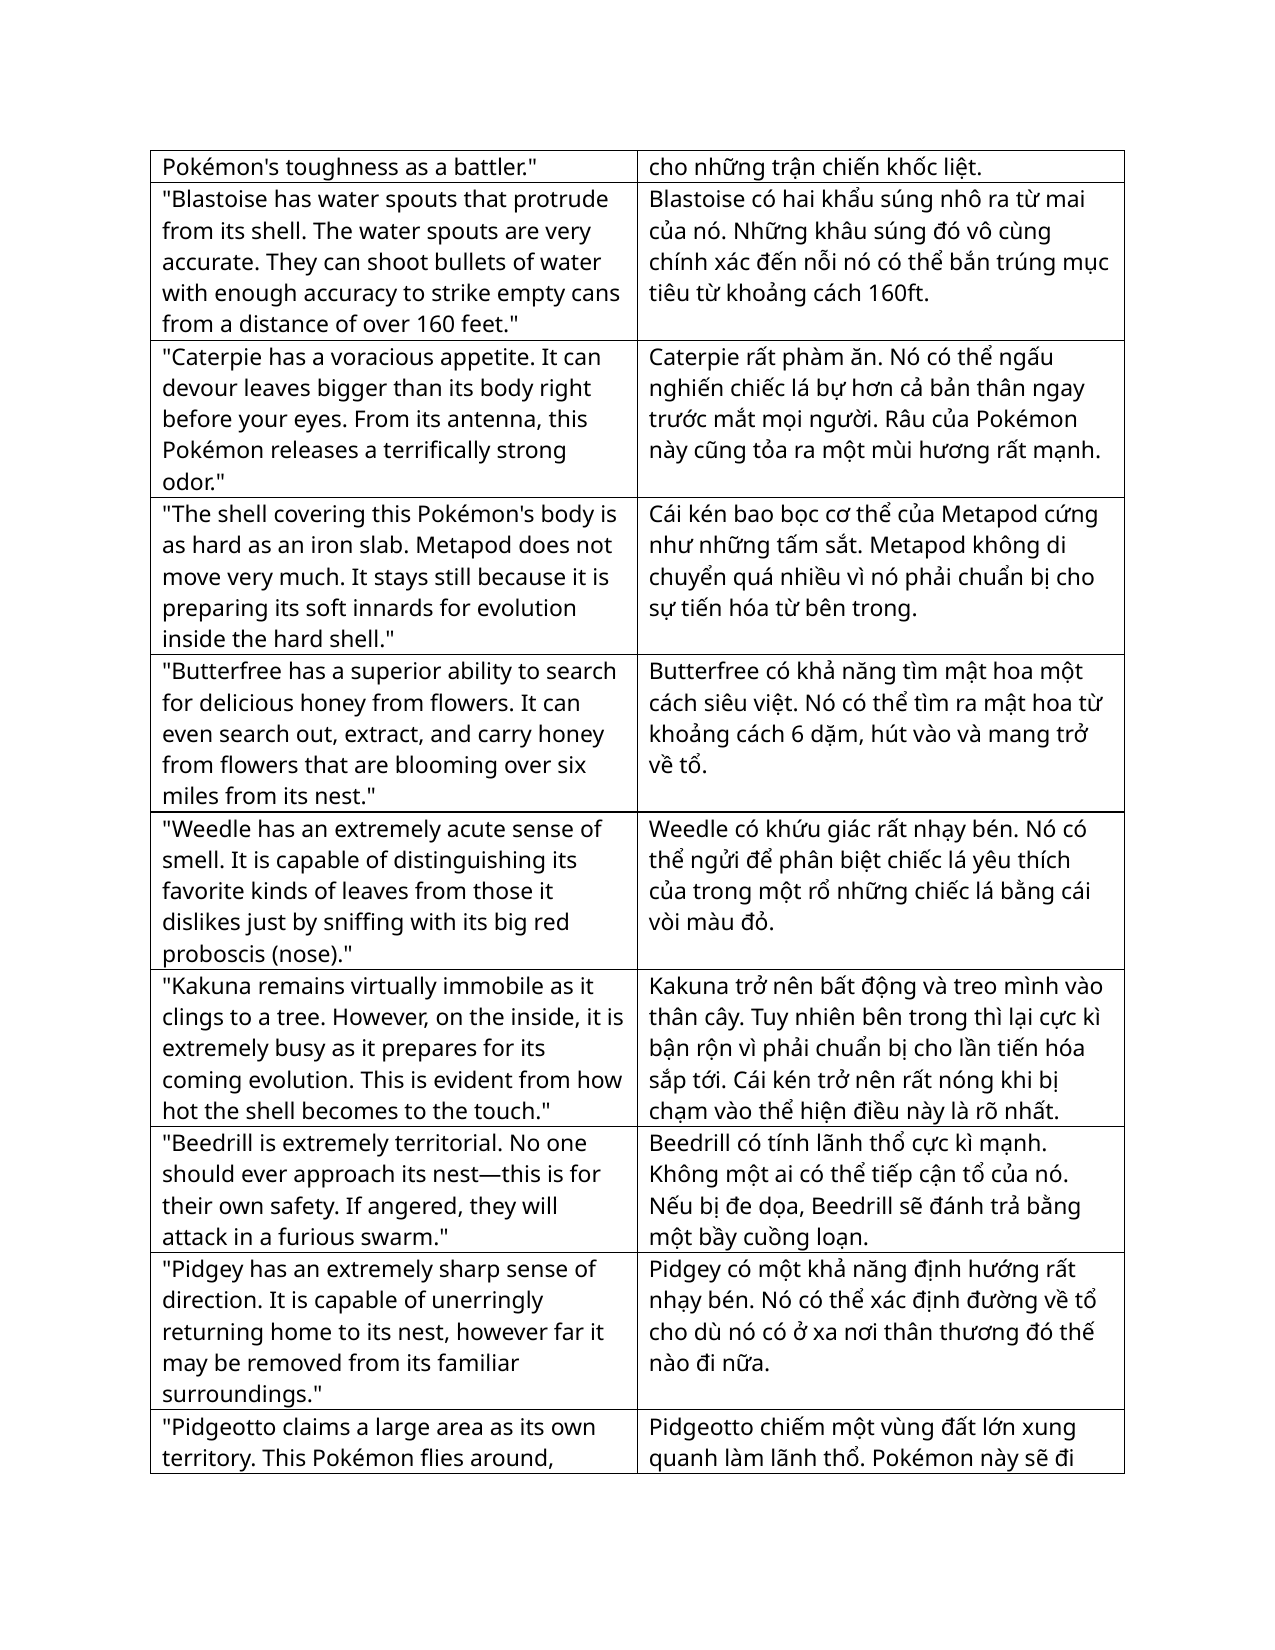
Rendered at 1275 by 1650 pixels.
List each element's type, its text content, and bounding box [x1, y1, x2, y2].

table_cell Caterpie rất phàm ăn. Nó có thể ngấu nghiến chiếc lá bự hơn cả bản thân ngay trước mắt mọi người. Râu của Pokémon này cũng tỏa ra một mùi hương rất mạnh. [638, 341, 1124, 497]
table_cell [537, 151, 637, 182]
table_cell Pidgey có một khả năng định hướng rất nhạy bén. Nó có thể xác định đường về tổ cho dù nó có ở xa nơi thân thương đó thế nào đi nữa. [638, 1253, 1124, 1409]
table_cell "Beedrill is extremely territorial. No one should ever approach its nest—this is for their own safety. If angered, they will attack in a furious swarm." [151, 1127, 637, 1252]
table_cell Kakuna trở nên bất động và treo mình vào thân cây. Tuy nhiên bên trong thì lại cực kì bận rộn vì phải chuẩn bị cho lần tiến hóa sắp tới. Cái kén trở nên rất nóng khi bị chạm vào thể hiện điều này là rõ nhất. [638, 970, 1124, 1126]
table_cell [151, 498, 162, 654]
table_cell "Pidgey has an extremely sharp sense of direction. It is capable of unerringly returning home to its nest, however far it may be removed from its familiar surroundings." [322, 1253, 637, 1409]
table_cell "Weedle has an extremely acute sense of smell. It is capable of distinguishing its favorite kinds of leaves from those it dislikes just by sniffing with its big red proboscis (nose)." [151, 813, 637, 969]
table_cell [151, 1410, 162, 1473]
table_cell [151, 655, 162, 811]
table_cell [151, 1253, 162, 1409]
table_cell Blastoise có hai khẩu súng nhô ra từ mai của nó. Những khâu súng đó vô cùng chính xác đến nỗi nó có thể bắn trúng mục tiêu từ khoảng cách 160ft. [638, 183, 1124, 339]
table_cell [638, 1410, 1124, 1473]
table_cell "Kakuna remains virtually immobile as it clings to a tree. However, on the inside, it is extremely busy as it prepares for its coming evolution. This is evident from how hot the shell becomes to the touch." [151, 970, 637, 1126]
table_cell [638, 151, 1124, 182]
table_cell "Butterfree has a superior ability to search for delicious honey from flowers. It can even search out, extract, and carry honey from flowers that are blooming over six miles from its nest." [376, 655, 637, 811]
table_cell Butterfree có khả năng tìm mật hoa một cách siêu việt. Nó có thể tìm ra mật hoa từ khoảng cách 6 dặm, hút vào và mang trở về tổ. [638, 655, 1124, 811]
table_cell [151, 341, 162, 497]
table_cell Weedle có khứu giác rất nhạy bén. Nó có thể ngửi để phân biệt chiếc lá yêu thích của trong một rổ những chiếc lá bằng cái vòi màu đỏ. [638, 813, 1124, 969]
table_cell "Caterpie has a voracious appetite. It can devour leaves bigger than its body right before your eyes. From its antenna, this Pokémon releases a terrifically strong odor." [225, 341, 637, 497]
table_cell "The shell covering this Pokémon's body is as hard as an iron slab. Metapod does not move very much. It stays still because it is preparing its soft innards for evolution inside the hard shell." [394, 498, 637, 654]
table_cell Beedrill có tính lãnh thổ cực kì mạnh. Không một ai có thể tiếp cận tổ của nó. Nếu bị đe dọa, Beedrill sẽ đánh trả bằng một bầy cuồng loạn. [638, 1127, 1124, 1252]
table_cell "Blastoise has water spouts that protrude from its shell. The water spouts are very accurate. They can shoot bullets of water with enough accuracy to strike empty cans from a distance of over 160 feet." [151, 183, 637, 339]
table_cell Cái kén bao bọc cơ thể của Metapod cứng như những tấm sắt. Metapod không di chuyển quá nhiều vì nó phải chuẩn bị cho sự tiến hóa từ bên trong. [638, 498, 1124, 654]
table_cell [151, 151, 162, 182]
